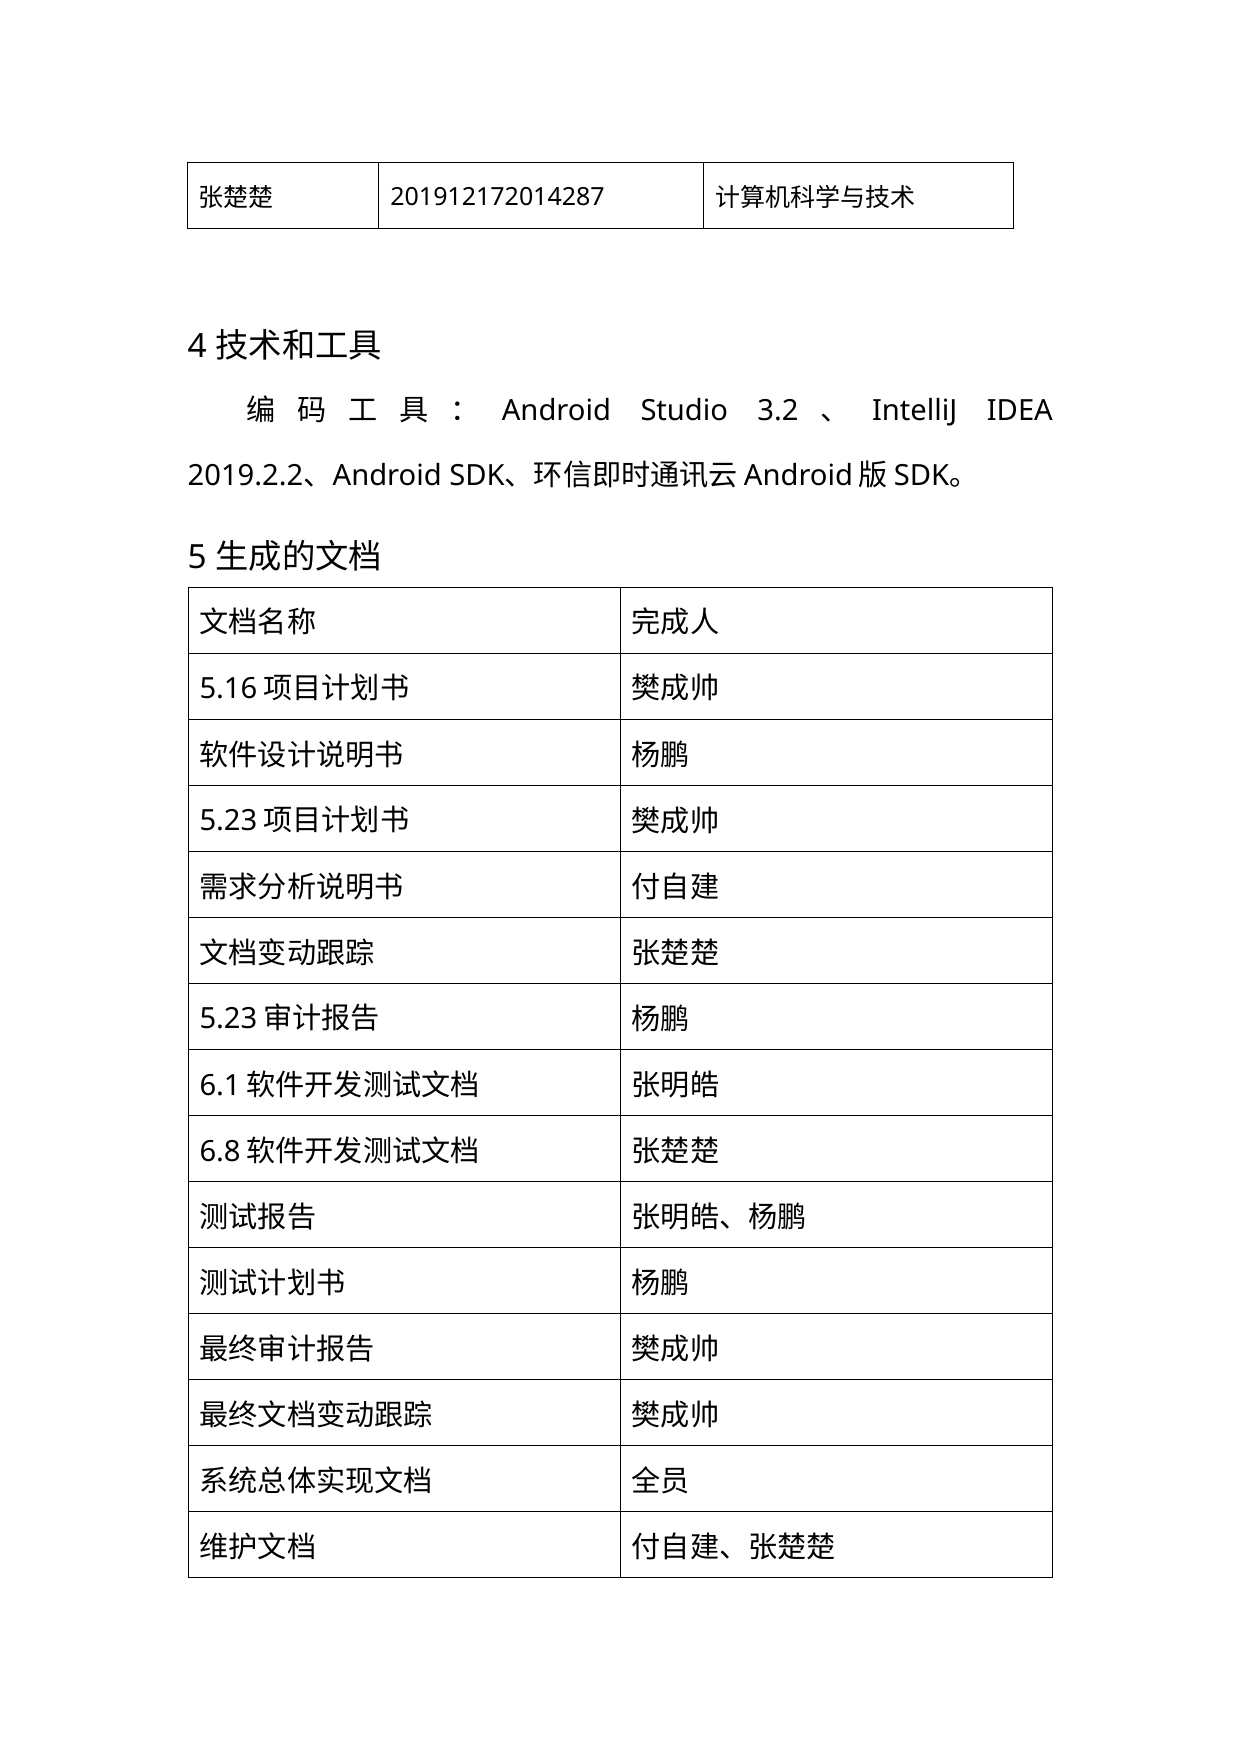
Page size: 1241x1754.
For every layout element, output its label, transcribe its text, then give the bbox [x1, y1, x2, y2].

text 编码工具：Android Studio 3.2、IntelliJ IDEA 2019.2.2、Android SDK、环信即时通讯云Android版SDK。 [187, 375, 1053, 505]
table_header 文档名称 [189, 588, 620, 653]
table_cell 樊成帅 [621, 786, 1052, 851]
table_cell 杨鹏 [621, 720, 1052, 785]
table_cell 5.23项目计划书 [189, 786, 620, 851]
table_cell 测试报告 [189, 1182, 620, 1247]
table_cell 张楚楚 [621, 918, 1052, 983]
table_cell 最终文档变动跟踪 [189, 1380, 620, 1445]
table_cell 最终审计报告 [189, 1314, 620, 1379]
table_cell 付自建 [621, 852, 1052, 917]
table_cell 201912172014287 [379, 163, 703, 228]
table_cell 计算机科学与技术 [704, 163, 1013, 228]
table_cell 维护文档 [189, 1512, 620, 1577]
table_cell 6.8软件开发测试文档 [189, 1116, 620, 1181]
table_cell 杨鹏 [621, 1248, 1052, 1313]
table_cell 张楚楚 [188, 163, 378, 228]
table_cell 需求分析说明书 [189, 852, 620, 917]
table_cell 5.16项目计划书 [189, 654, 620, 719]
table_cell 付自建、张楚楚 [621, 1512, 1052, 1577]
table_cell 5.23审计报告 [189, 984, 620, 1049]
table_cell 文档变动跟踪 [189, 918, 620, 983]
table_cell 软件设计说明书 [189, 720, 620, 785]
table_cell 樊成帅 [621, 654, 1052, 719]
table_header 完成人 [621, 588, 1052, 653]
text 5 生成的文档 [187, 522, 1053, 587]
table_cell 系统总体实现文档 [189, 1446, 620, 1511]
text 4 技术和工具 [187, 310, 1053, 375]
table_cell 张楚楚 [621, 1116, 1052, 1181]
table_cell 测试计划书 [189, 1248, 620, 1313]
table_cell 张明皓、杨鹏 [621, 1182, 1052, 1247]
table_cell 全员 [621, 1446, 1052, 1511]
table_cell 樊成帅 [621, 1380, 1052, 1445]
table_cell 杨鹏 [621, 984, 1052, 1049]
table_cell 6.1软件开发测试文档 [189, 1050, 620, 1115]
table_cell 樊成帅 [621, 1314, 1052, 1379]
table_cell 张明皓 [621, 1050, 1052, 1115]
